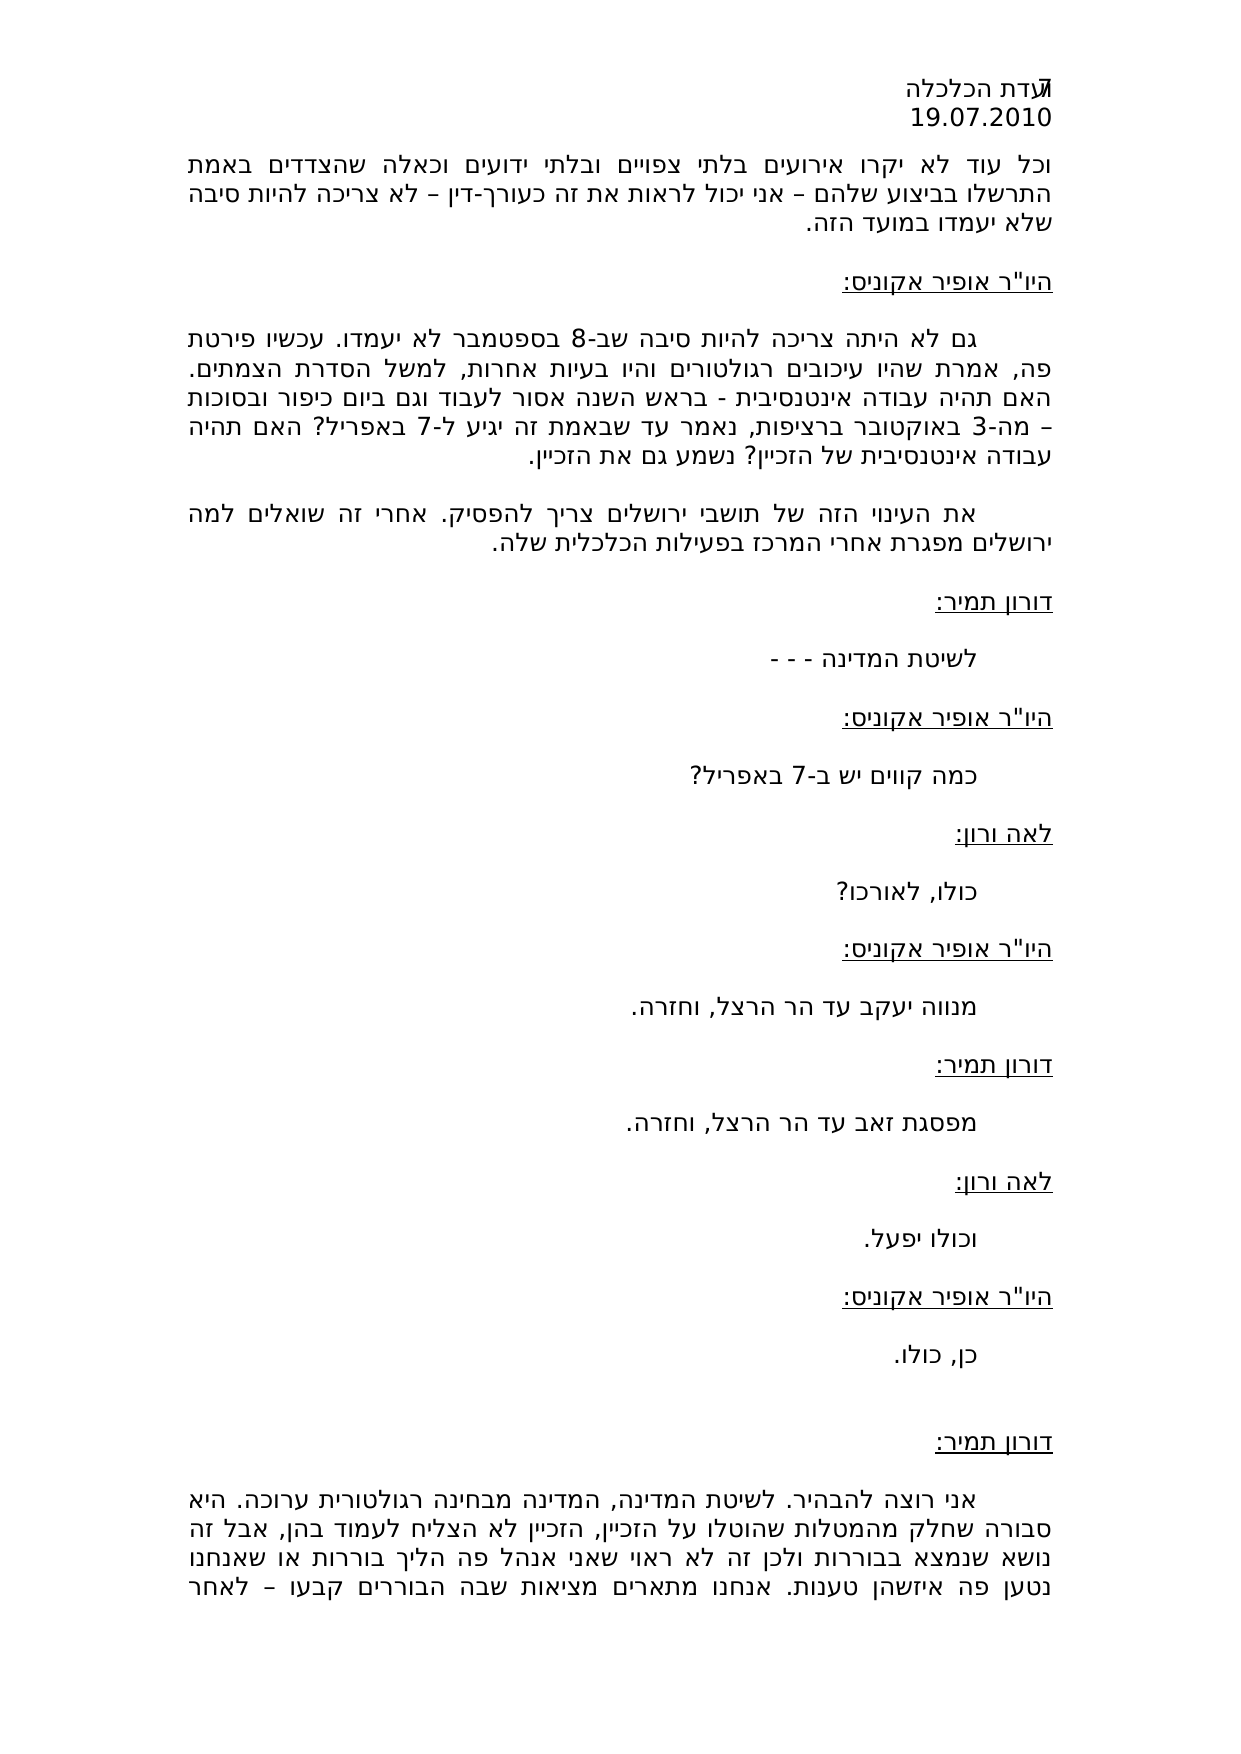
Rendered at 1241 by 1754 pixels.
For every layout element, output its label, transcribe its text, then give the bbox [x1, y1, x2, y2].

text דורון תמיר: [187, 1050, 1053, 1079]
text לאה ורון: [187, 819, 1053, 848]
text לאה ורון: [187, 1137, 1053, 1196]
text היו"ר אופיר אקוניס: [187, 934, 1053, 964]
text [187, 150, 1053, 237]
text כן, כולו. [187, 1340, 1053, 1369]
text וכולו יפעל. [187, 1224, 1053, 1254]
text דורון תמיר: [187, 557, 1053, 616]
text היו"ר אופיר אקוניס: [187, 237, 1053, 296]
text לשיטת המדינה - - - [187, 644, 1053, 674]
text היו"ר אופיר אקוניס: [187, 1282, 1053, 1312]
text דורון תמיר: [187, 1427, 1053, 1456]
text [187, 1485, 1053, 1602]
text את העינוי הזה של תושבי ירושלים צריך להפסיק. אחרי זה שואלים למה ירושלים מפגרת אחרי המרכז בפעילות הכלכלית שלה. [187, 499, 1053, 557]
text מנווה יעקב עד הר הרצל, וחזרה. [187, 992, 1053, 1022]
text מפסגת זאב עד הר הרצל, וחזרה. [187, 1108, 1053, 1137]
text כולו, לאורכו? [187, 877, 1053, 906]
text גם לא היתה צריכה להיות סיבה שב-8 בספטמבר לא יעמדו. עכשיו פירטת פה, אמרת שהיו עיכובים רגולטורים והיו בעיות אחרות, למשל הסדרת הצמתים. האם תהיה עבודה אינטנסיבית - בראש השנה אסור לעבוד וגם ביום כיפור ובסוכות – מה-3 באוקטובר ברציפות, נאמר עד שבאמת זה יגיע ל-7 באפריל? האם תהיה עבודה אינטנסיבית של הזכיין? נשמע גם את הזכיין. [187, 324, 1053, 470]
text כמה קווים יש ב-7 באפריל? [187, 761, 1053, 790]
text היו"ר אופיר אקוניס: [187, 674, 1053, 732]
